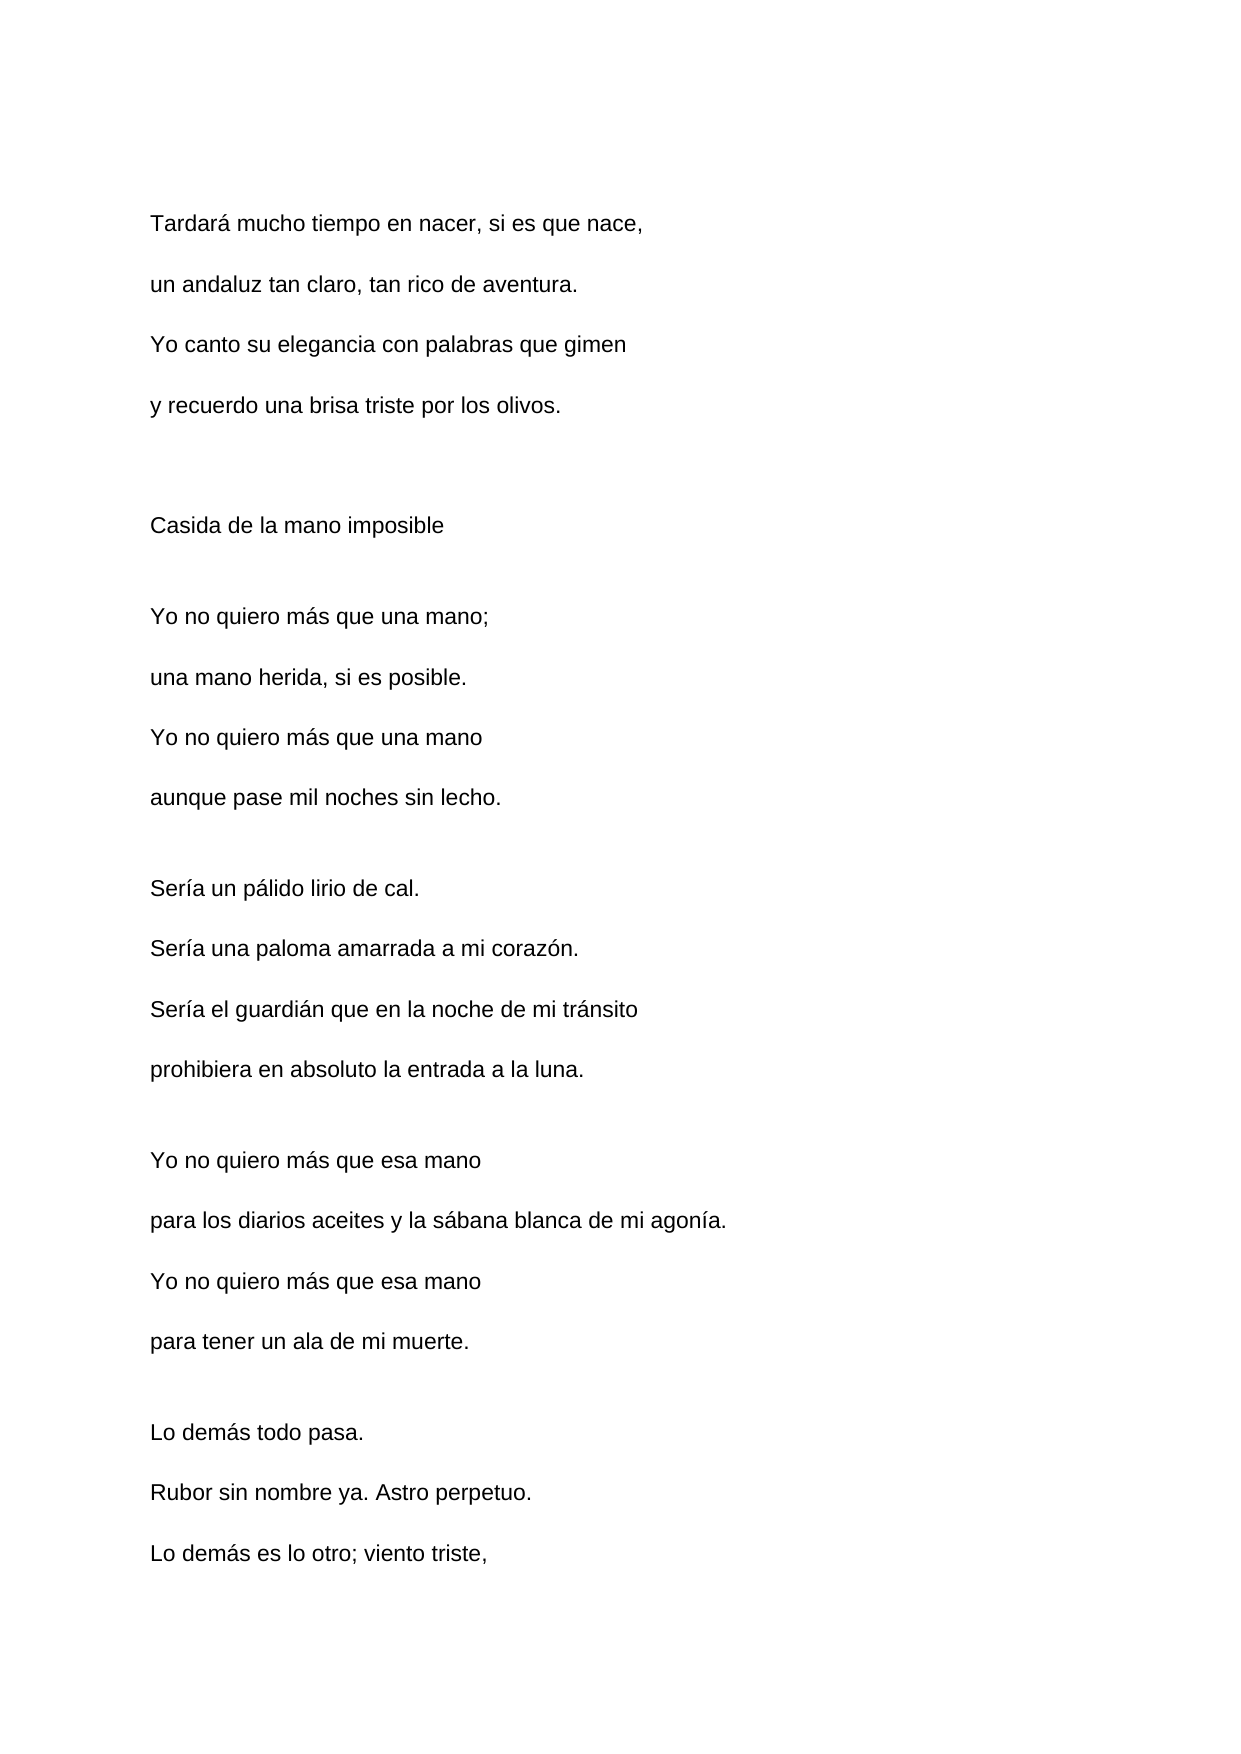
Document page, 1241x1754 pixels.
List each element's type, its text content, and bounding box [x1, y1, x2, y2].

text Yo no quiero más que una mano; [150, 603, 1090, 629]
text Lo demás todo pasa. [150, 1419, 1090, 1445]
text Lo demás es lo otro; viento triste, [150, 1539, 1090, 1566]
text Rubor sin nombre ya. Astro perpetuo. [150, 1479, 1090, 1506]
text Yo no quiero más que una mano [150, 724, 1090, 750]
text Sería el guardián que en la noche de mi tránsito [150, 996, 1090, 1022]
text Yo no quiero más que esa mano [150, 1147, 1090, 1173]
text Tardará mucho tiempo en nacer, si es que nace, [150, 210, 1090, 237]
text para los diarios aceites y la sábana blanca de mi agonía. [150, 1207, 1090, 1234]
text Casida de la mano imposible [150, 512, 1090, 539]
text Sería un pálido lirio de cal. [150, 875, 1090, 901]
text un andaluz tan claro, tan rico de aventura. [150, 271, 1090, 297]
text aunque pase mil noches sin lecho. [150, 784, 1090, 811]
text una mano herida, si es posible. [150, 663, 1090, 690]
text prohibiera en absoluto la entrada a la luna. [150, 1056, 1090, 1083]
text Yo no quiero más que esa mano [150, 1268, 1090, 1294]
text Yo canto su elegancia con palabras que gimen [150, 331, 1090, 358]
text para tener un ala de mi muerte. [150, 1328, 1090, 1354]
text y recuerdo una brisa triste por los olivos. [150, 392, 1090, 418]
text Sería una paloma amarrada a mi corazón. [150, 935, 1090, 962]
